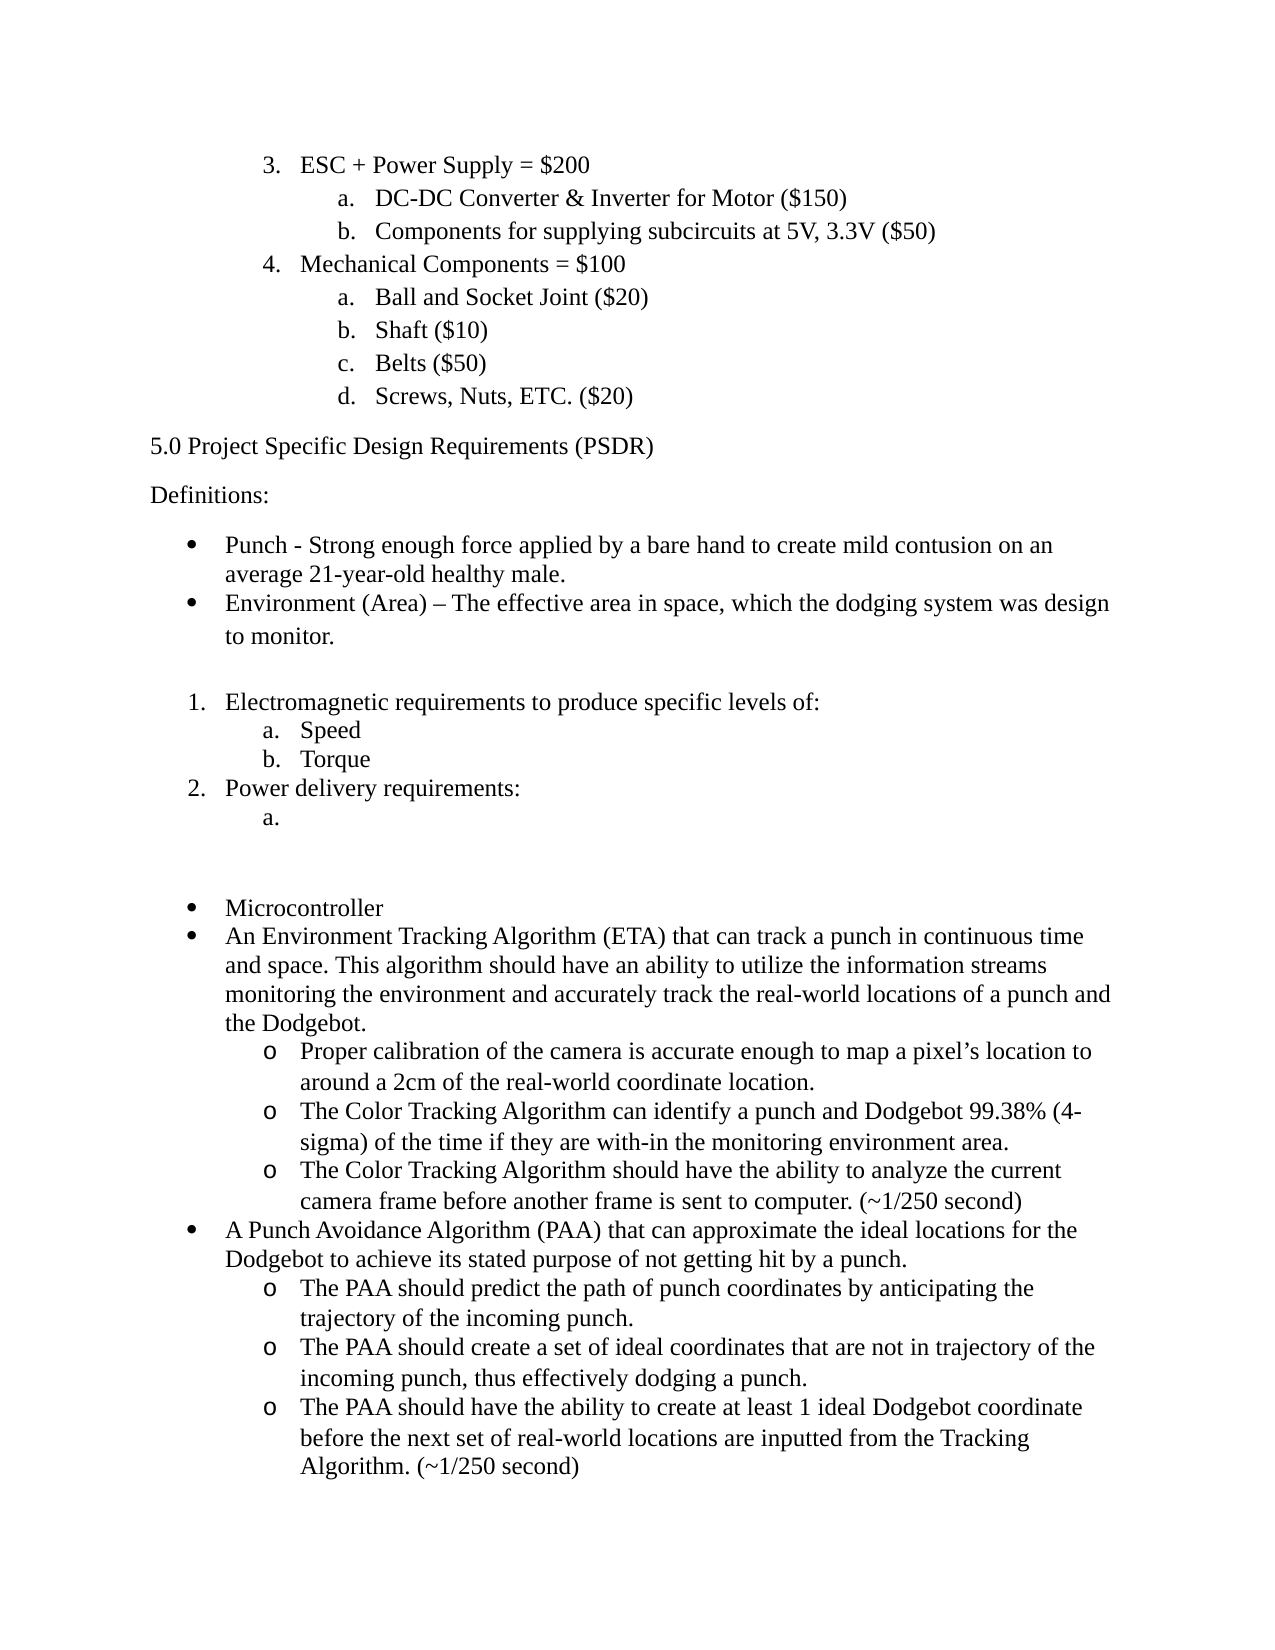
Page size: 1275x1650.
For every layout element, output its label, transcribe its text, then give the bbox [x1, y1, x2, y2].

list Punch - Strong enough force applied by a bare hand to create mild contusion on an average 21-year-old healthy male. [187, 530, 1125, 588]
list Screws, Nuts, ETC. ($20) [337, 381, 1125, 410]
list The Color Tracking Algorithm should have the ability to analyze the current camera frame before another frame is sent to computer. (~1/250 second) [262, 1156, 1125, 1215]
list The Color Tracking Algorithm can identify a punch and Dodgebot 99.38% (4-sigma) of the time if they are with-in the monitoring environment area. [262, 1096, 1125, 1156]
list Electromagnetic requirements to produce specific levels of: [187, 687, 1125, 716]
list Power delivery requirements: [187, 773, 1125, 802]
list The PAA should predict the path of punch coordinates by anticipating the trajectory of the incoming punch. [262, 1273, 1125, 1332]
text Definitions: [150, 481, 1125, 509]
list Ball and Socket Joint ($20) [337, 282, 1125, 311]
list An Environment Tracking Algorithm (ETA) that can track a punch in continuous time and space. This algorithm should have an ability to utilize the information streams monitoring the environment and accurately track the real-world locations of a punch and the Dodgebot. [187, 921, 1125, 1036]
text 5.0 Project Specific Design Requirements (PSDR) [150, 431, 1125, 459]
list Microcontroller [187, 893, 1125, 921]
list Speed [262, 716, 1125, 744]
list Mechanical Components = $100 [262, 249, 1125, 278]
list Shaft ($10) [337, 315, 1125, 344]
list Torque [262, 744, 1125, 773]
list Belts ($50) [337, 348, 1125, 377]
list ESC + Power Supply = $200 [262, 150, 1125, 179]
list DC-DC Converter & Inverter for Motor ($150) [337, 183, 1125, 212]
list The PAA should create a set of ideal coordinates that are not in trajectory of the incoming punch, thus effectively dodging a punch. [262, 1332, 1125, 1392]
list Proper calibration of the camera is accurate enough to map a pixel’s location to around a 2cm of the real-world coordinate location. [262, 1036, 1125, 1096]
list Environment (Area) – The effective area in space, which the dodging system was design to monitor. [187, 588, 1125, 649]
list Components for supplying subcircuits at 5V, 3.3V ($50) [337, 216, 1125, 245]
